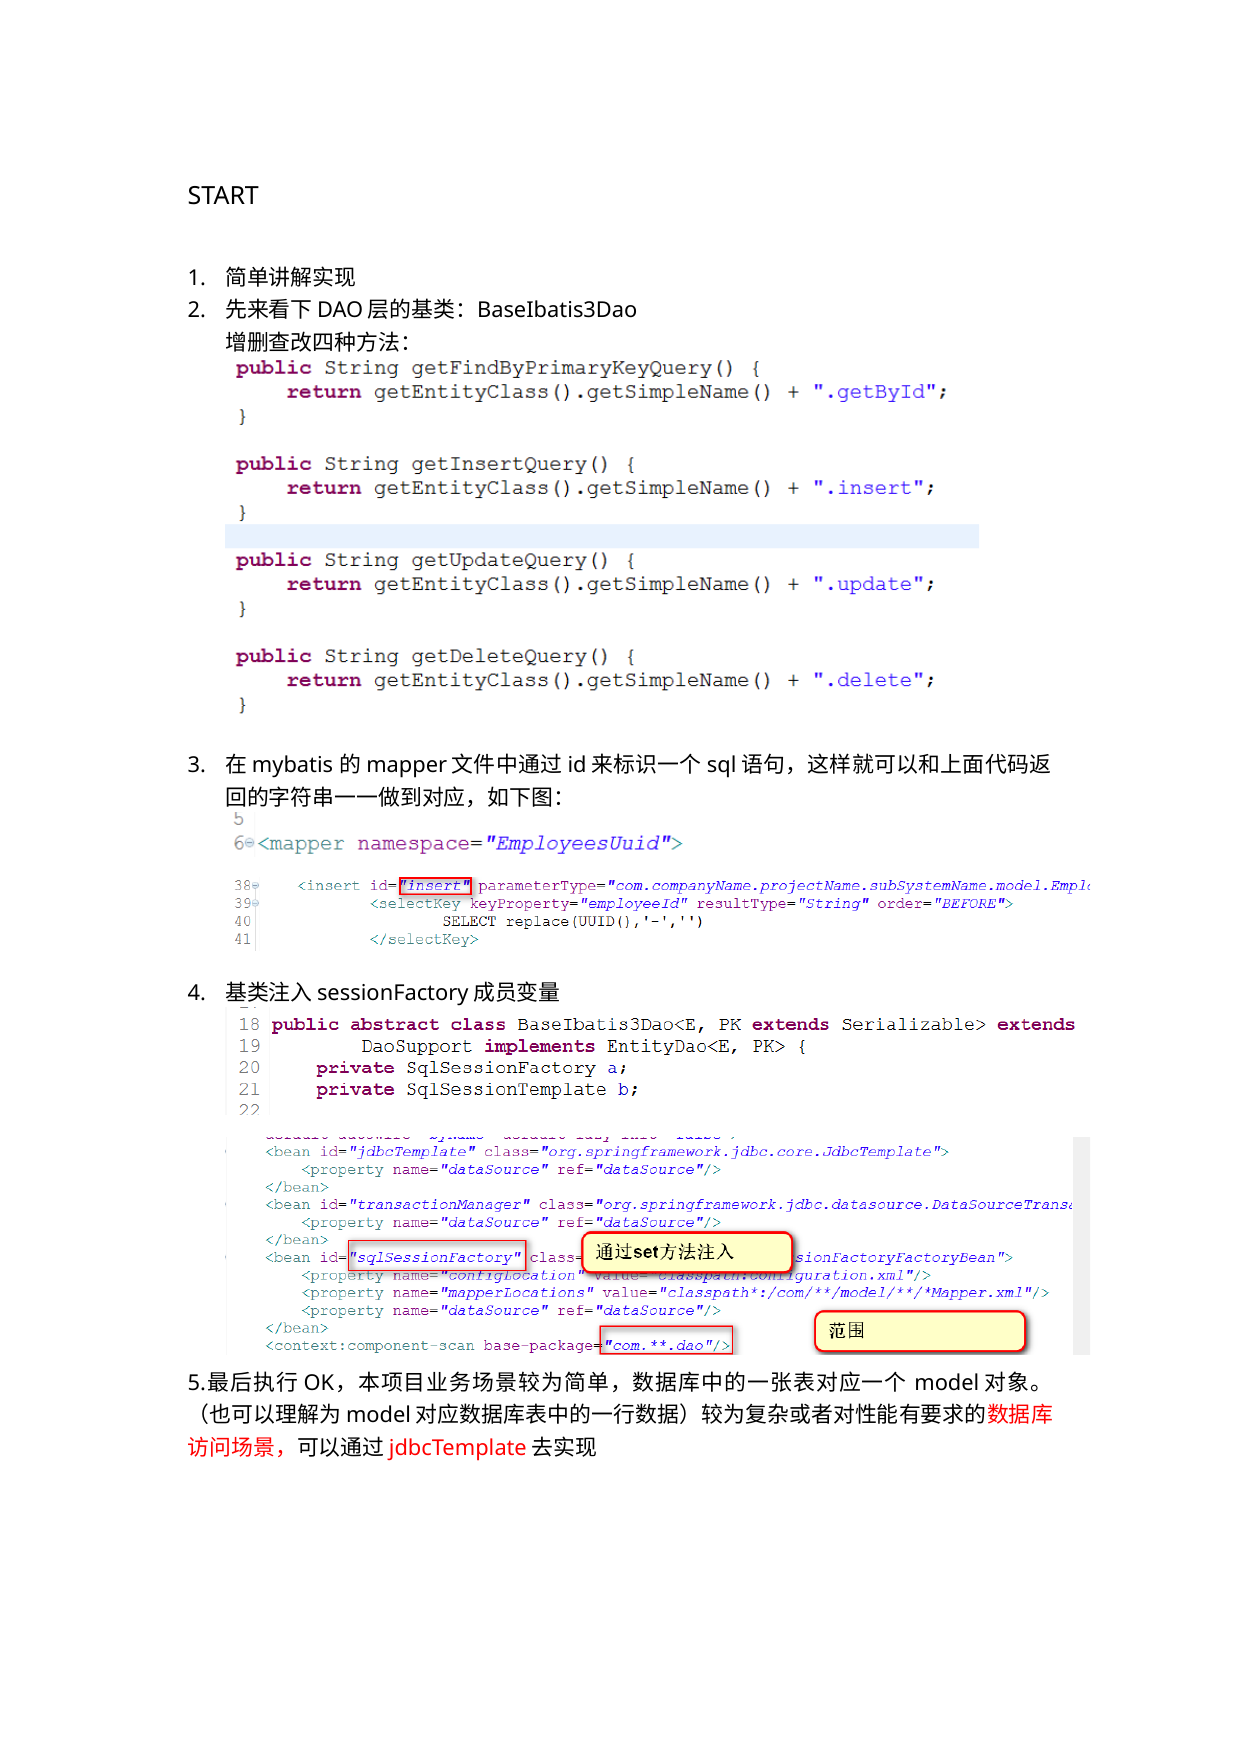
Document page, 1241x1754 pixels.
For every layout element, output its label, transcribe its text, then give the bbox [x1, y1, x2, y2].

picture [225, 357, 980, 729]
list 先来看下DAO层的基类：BaseIbatis3Dao [187, 292, 1053, 324]
list 增删查改四种方法： [225, 324, 1053, 357]
picture [225, 1007, 1091, 1115]
text START [187, 162, 1053, 227]
picture [225, 1137, 1091, 1355]
list 基类注入sessionFactory成员变量 [187, 974, 1053, 1007]
picture [225, 877, 1091, 951]
list 简单讲解实现 [187, 259, 1053, 292]
text 5.最后执行OK，本项目业务场景较为简单，数据库中的一张表对应一个model对象。（也可以理解为model对应数据库表中的一行数据）较为复杂或者对性能有要求的数据库访问场景，可以通过jdbcTemplate去实现 [187, 1364, 1053, 1462]
picture [225, 812, 734, 857]
list 在mybatis 的mapper文件中通过id来标识一个sql语句，这样就可以和上面代码返回的字符串一一做到对应，如下图： [187, 747, 1053, 812]
